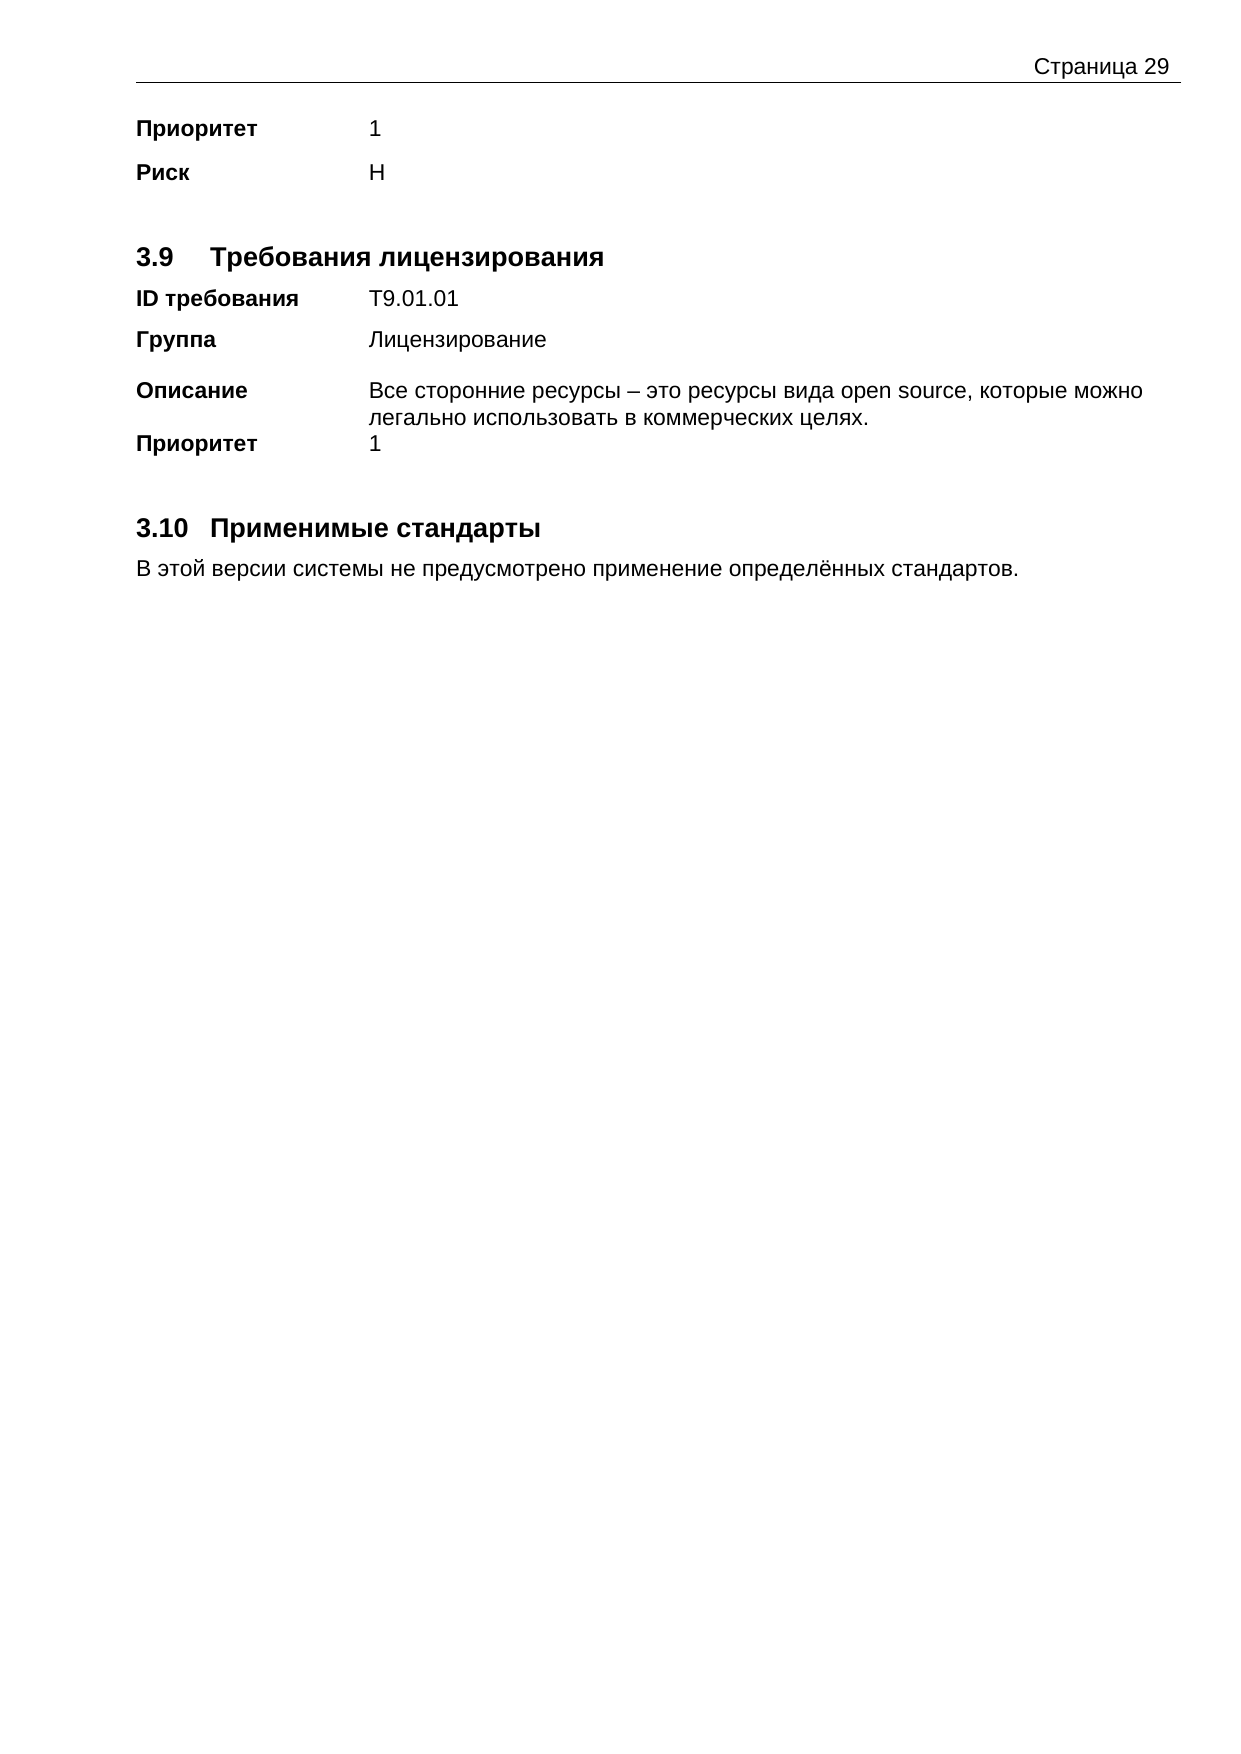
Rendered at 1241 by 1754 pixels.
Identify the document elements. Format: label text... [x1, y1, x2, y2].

table_cell H [357, 159, 1192, 203]
table_cell Приоритет [125, 430, 357, 474]
table_cell Все сторонние ресурсы – это ресурсы вида open source, которые можно легально использовать в коммерческих целях. [357, 377, 1192, 430]
table_header ID требования [125, 285, 357, 326]
table_header Т9.01.01 [357, 285, 1192, 326]
table_cell 1 [357, 115, 1192, 159]
table_cell Риск [125, 159, 357, 203]
subtitle Требования лицензирования [136, 241, 1181, 272]
table_cell Приоритет [125, 115, 357, 159]
table_cell Лицензирование [357, 326, 1192, 377]
text В этой версии системы не предусмотрено применение определённых стандартов. [136, 555, 1181, 582]
table_cell 1 [357, 430, 1192, 474]
table_cell Группа [125, 326, 357, 377]
subtitle Применимые стандарты [136, 512, 1181, 543]
table_cell Описание [125, 377, 357, 430]
